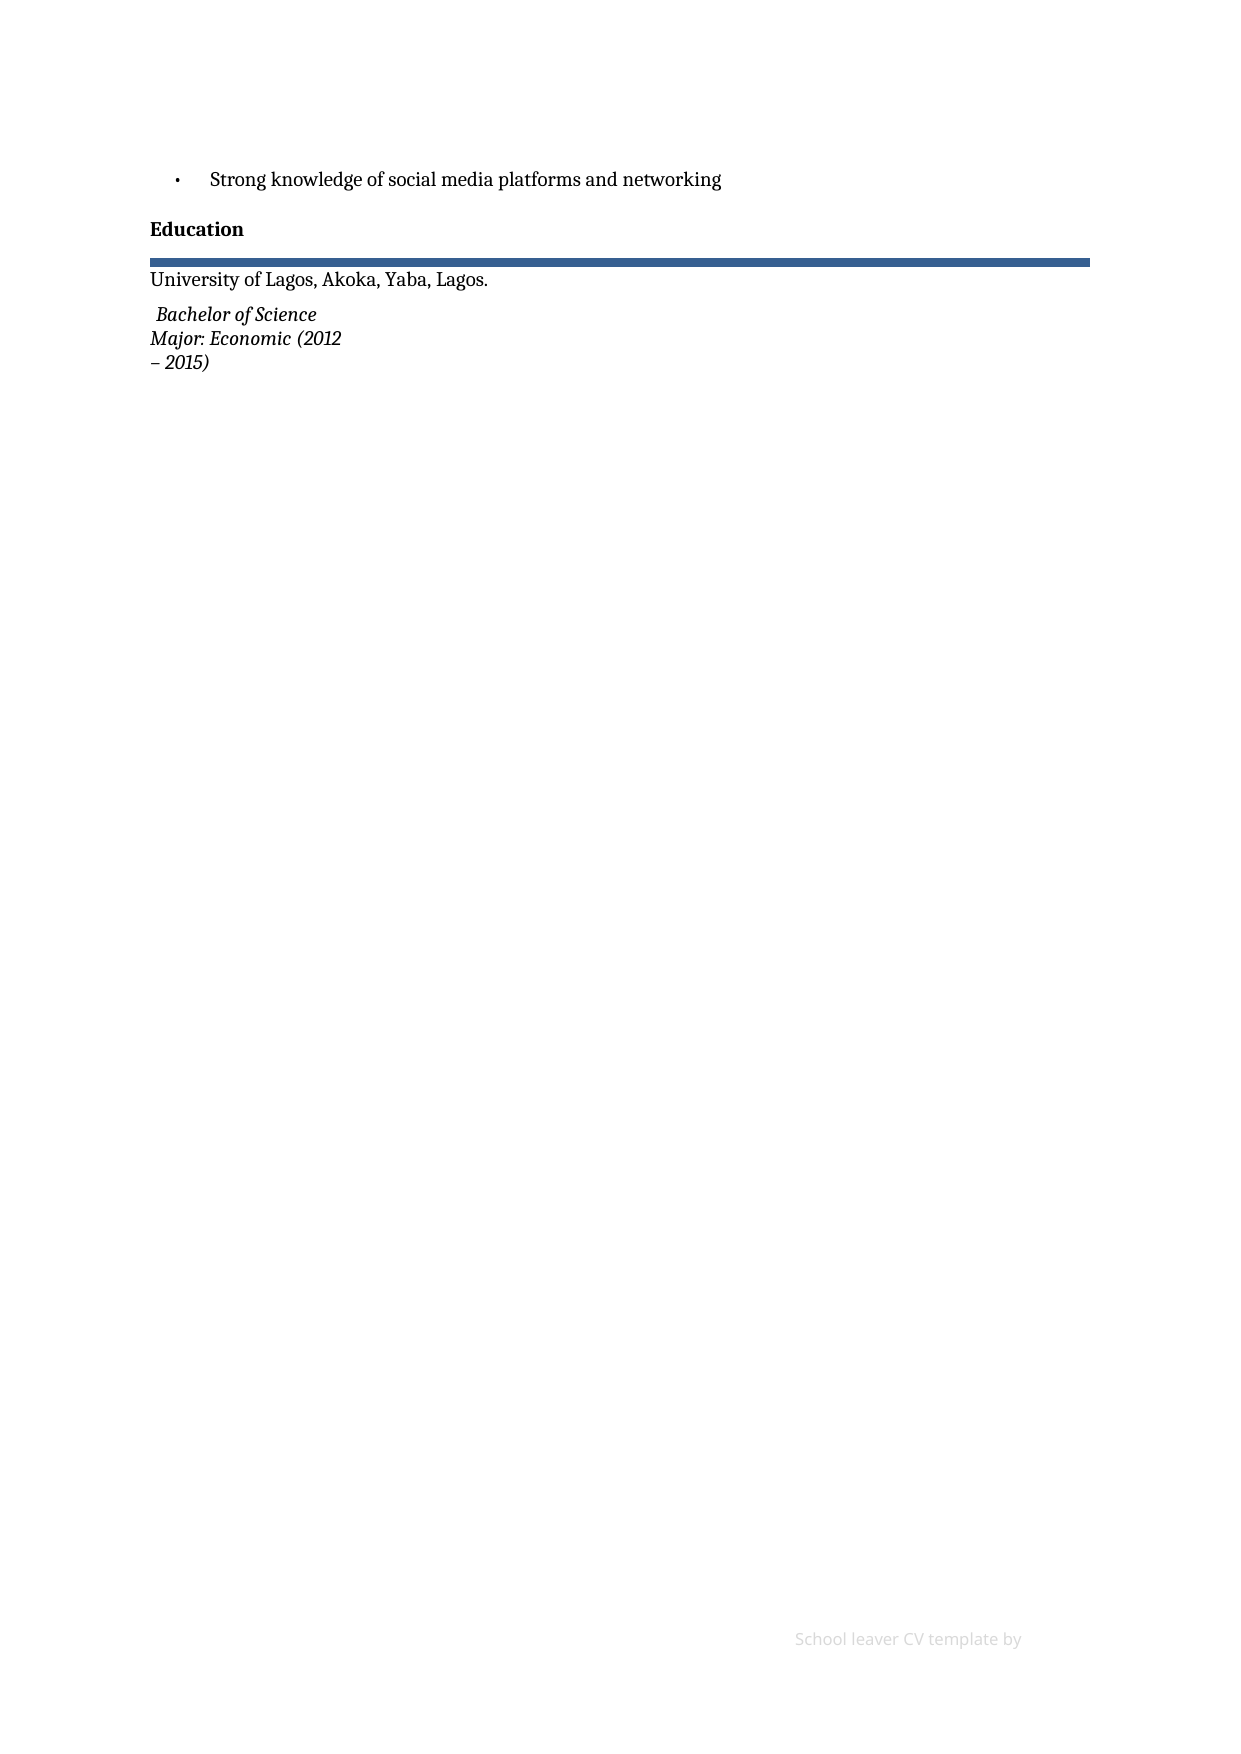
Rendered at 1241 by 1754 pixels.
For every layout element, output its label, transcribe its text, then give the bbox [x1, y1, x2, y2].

text Bachelor of Science Major: Economic (2012 – 2015) [150, 303, 343, 375]
subtitle Education [150, 217, 1105, 241]
text University of Lagos, Akoka, Yaba, Lagos. [135, 242, 1105, 291]
list Strong knowledge of social media platforms and networking [173, 164, 1085, 192]
